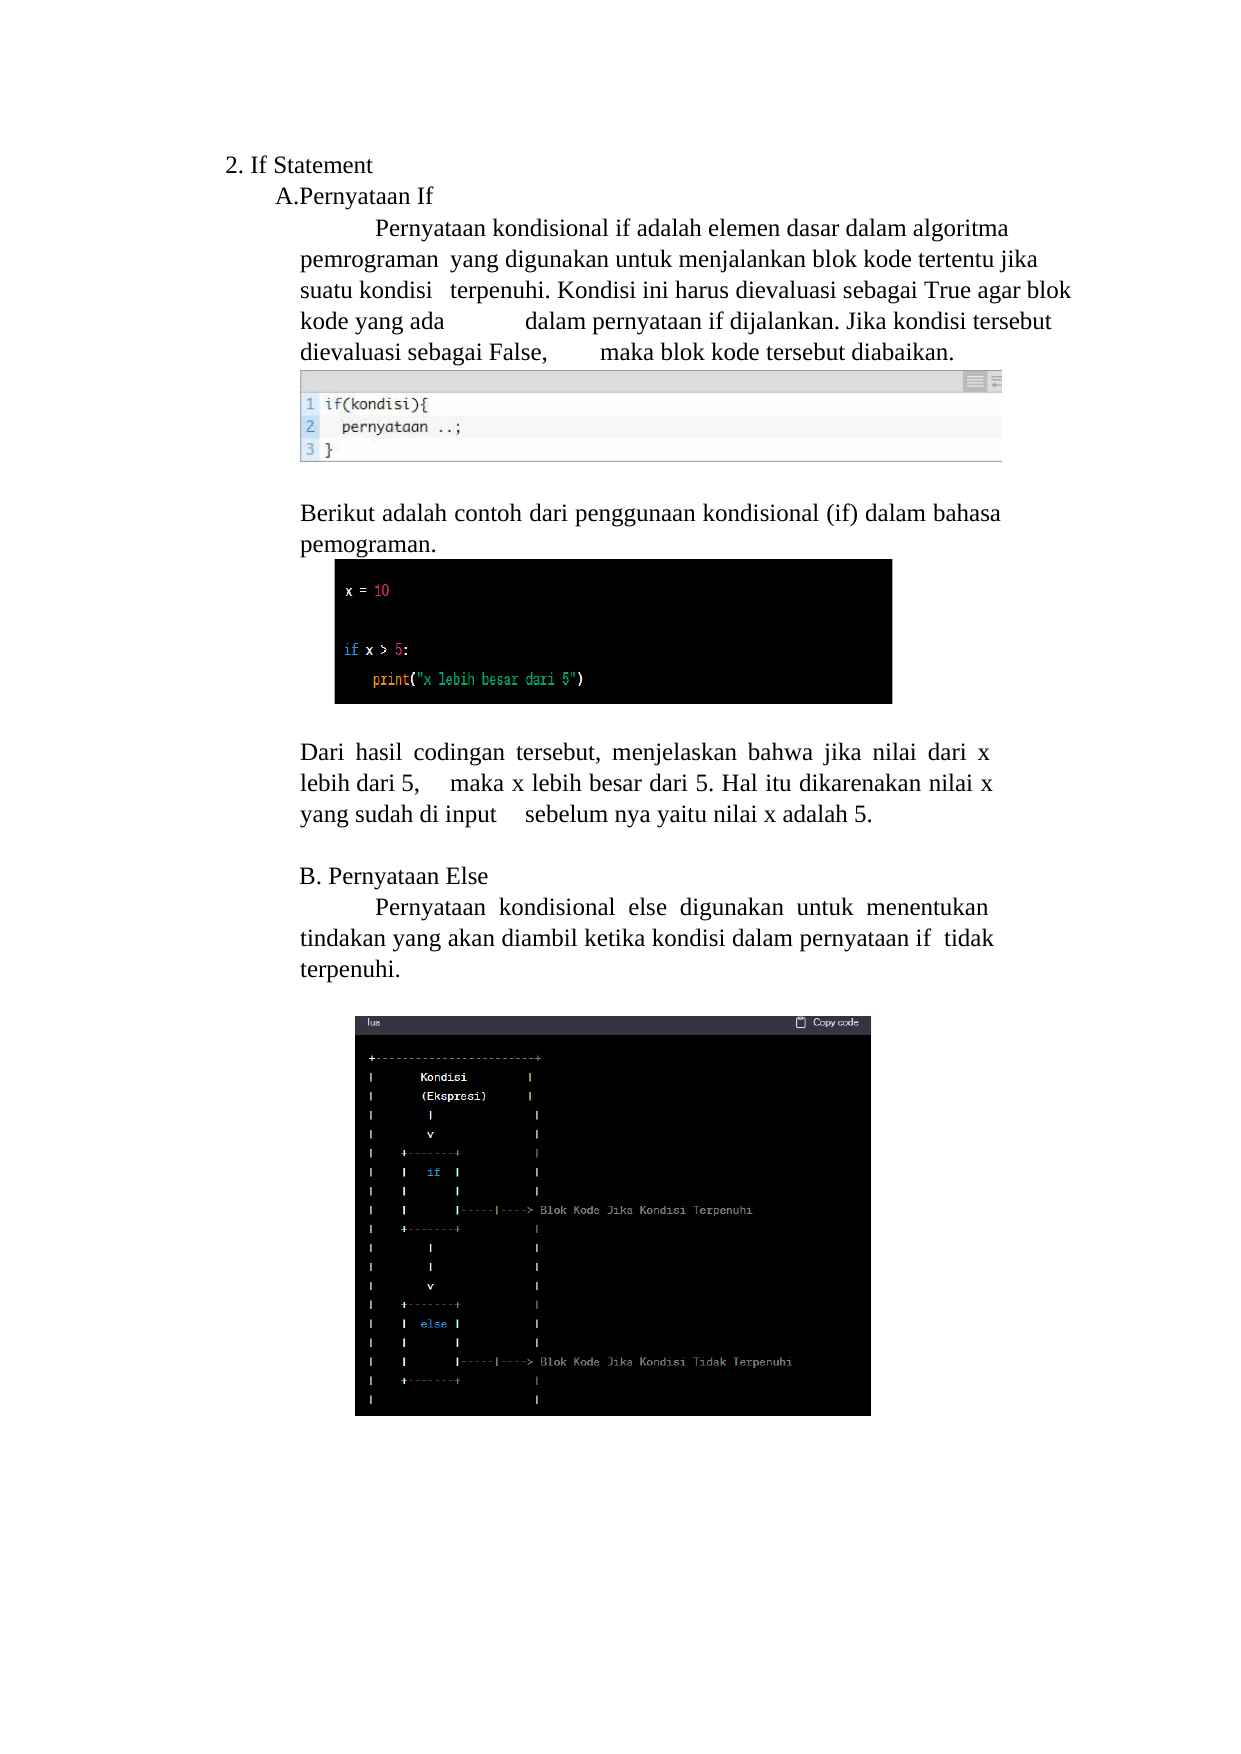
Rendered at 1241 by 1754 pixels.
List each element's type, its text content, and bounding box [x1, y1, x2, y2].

list A.Pernyataan If [225, 181, 1088, 210]
text Dari hasil codingan tersebut, menjelaskan bahwa jika nilai dari x lebih dari 5, maka x lebih besar dari 5. Hal itu dikarenakan nilai x yang sudah di input sebelum nya yaitu nilai x adalah 5. [225, 737, 1002, 828]
list Pernyataan kondisional else digunakan untuk menentukan tindakan yang akan diambil ketika kondisi dalam pernyataan if tidak terpenuhi. [225, 892, 1002, 983]
picture [290, 368, 1002, 465]
text Berikut adalah contoh dari penggunaan kondisional (if) dalam bahasa pemograman. [150, 498, 1002, 557]
picture [334, 559, 893, 704]
list Pernyataan kondisional if adalah elemen dasar dalam algoritma pemrograman yang digunakan untuk menjalankan blok kode tertentu jika suatu kondisi terpenuhi. Kondisi ini harus dievaluasi sebagai True agar blok kode yang ada dalam pernyataan if dijalankan. Jika kondisi tersebut dievaluasi sebagai False, maka blok kode tersebut diabaikan. [225, 213, 1088, 366]
list If Statement [225, 150, 1088, 179]
picture [354, 1016, 873, 1416]
list Pernyataan Else [299, 861, 1002, 890]
